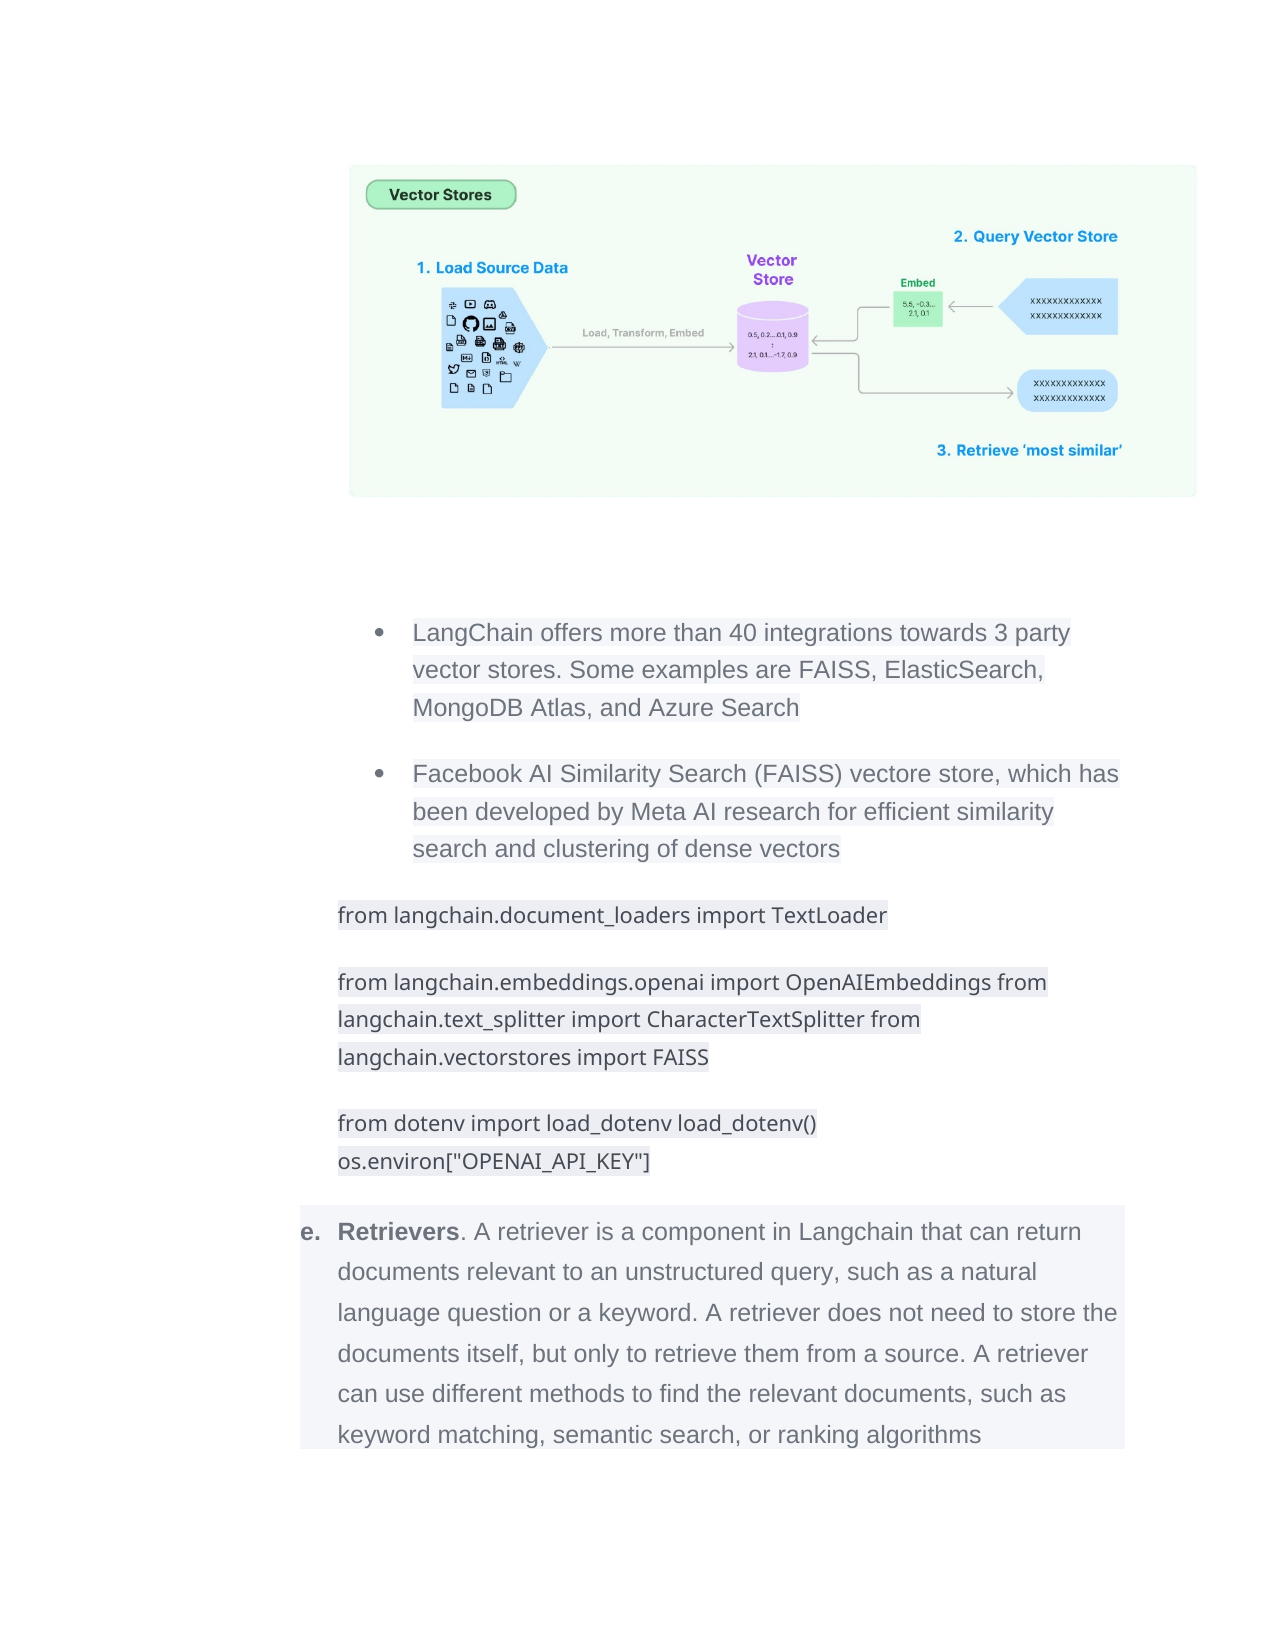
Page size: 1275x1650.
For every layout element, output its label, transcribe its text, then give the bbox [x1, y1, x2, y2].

list Retrievers. A retriever is a component in Langchain that can return documents relevant to an unstructured query, such as a natural language question or a keyword. A retriever does not need to store the documents itself, but only to retrieve them from a source. A retriever can use different methods to find the relevant documents, such as keyword matching, semantic search, or ranking algorithms [300, 1205, 1125, 1449]
list LangChain offers more than 40 integrations towards 3 party vector stores. Some examples are FAISS, ElasticSearch, MongoDB Atlas, and Azure Search [375, 609, 1125, 722]
text from dotenv import load_dotenv load_dotenv() os.environ["OPENAI_API_KEY"] [337, 1101, 1125, 1176]
text from langchain.embeddings.openai import OpenAIEmbeddings from langchain.text_splitter import CharacterTextSplitter from langchain.vectorstores import FAISS [337, 959, 1125, 1072]
picture [337, 150, 1213, 514]
list Facebook AI Similarity Search (FAISS) vectore store, which has been developed by Meta AI research for efficient similarity search and clustering of dense vectors [375, 751, 1125, 863]
text from langchain.document_loaders import TextLoader [337, 892, 1125, 930]
